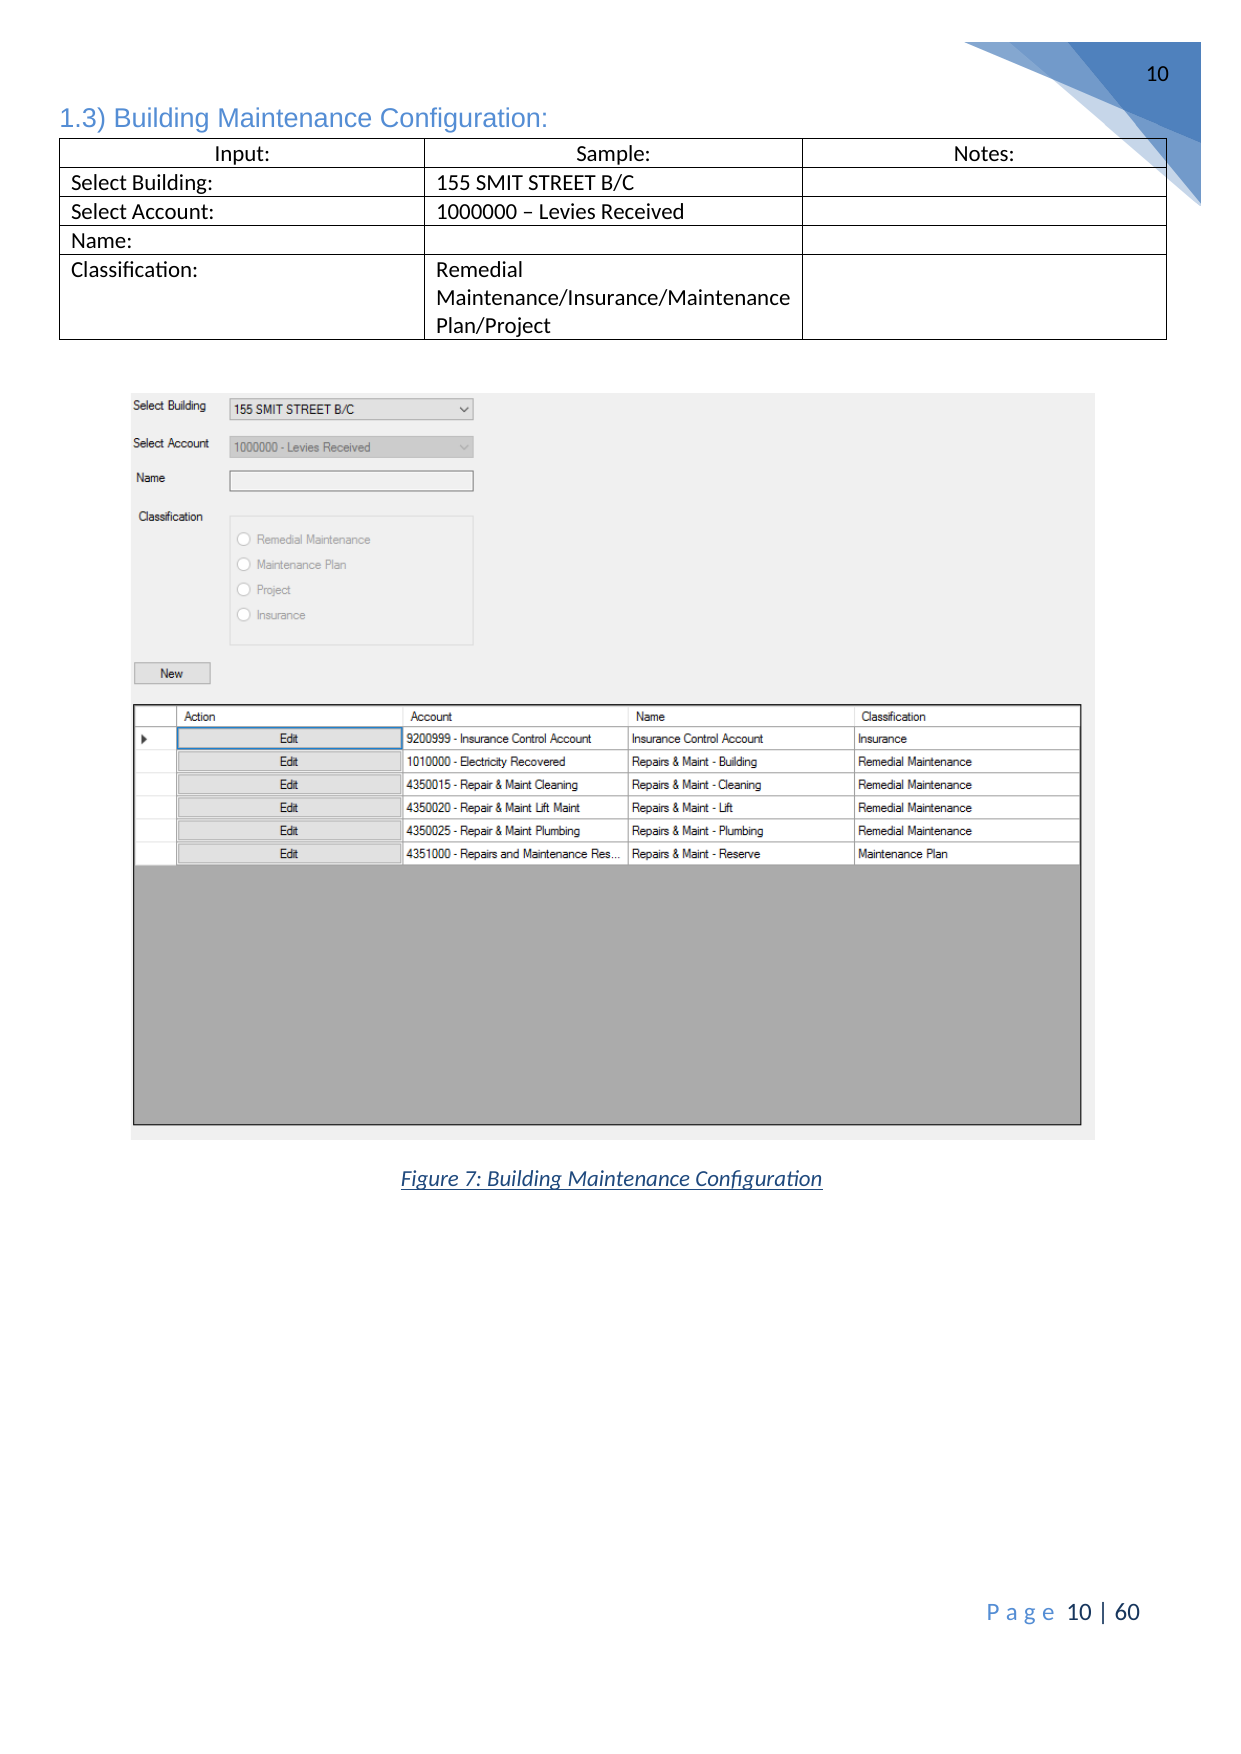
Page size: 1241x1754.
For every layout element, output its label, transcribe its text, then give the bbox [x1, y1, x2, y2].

text Figure 7: Building Maintenance Configuration [59, 1164, 1167, 1193]
picture [130, 393, 1095, 1140]
table_cell Select Building: [60, 168, 424, 196]
picture [963, 42, 1201, 206]
table_cell 1000000 – Levies Received [425, 197, 802, 225]
subtitle 1.3) Building Maintenance Configuration: [59, 102, 1167, 133]
table_header Sample: [425, 139, 802, 167]
table_header Input: [60, 139, 424, 167]
table_cell Classification: [60, 255, 424, 339]
table_cell [425, 226, 802, 254]
table_cell [803, 197, 1166, 225]
table_cell [803, 168, 1166, 196]
table_cell 155 SMIT STREET B/C [425, 168, 802, 196]
table_cell Name: [60, 226, 424, 254]
table_cell [803, 226, 1166, 254]
table_cell Remedial Maintenance/Insurance/Maintenance Plan/Project [425, 255, 802, 339]
table_cell [803, 255, 1166, 339]
table_header Notes: [803, 139, 1166, 167]
table_cell Select Account: [60, 197, 424, 225]
